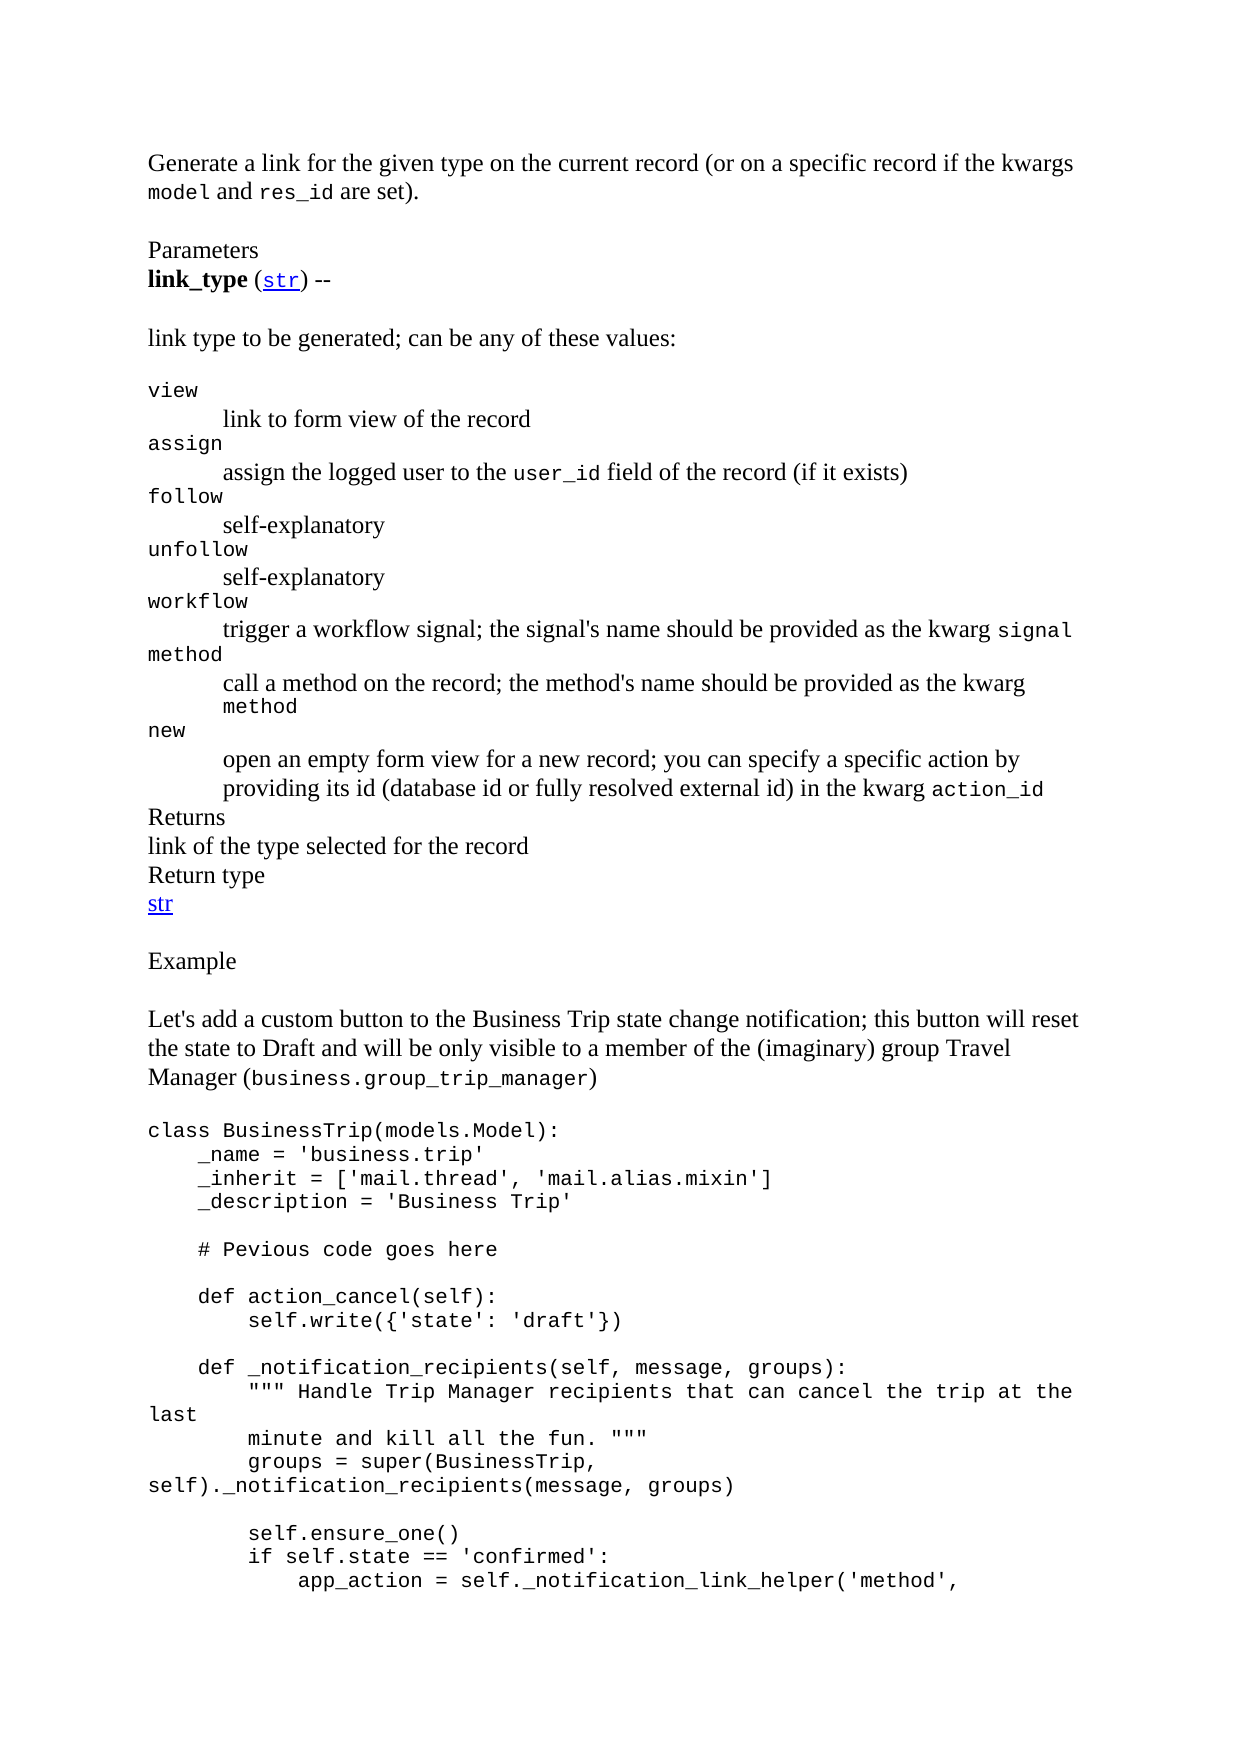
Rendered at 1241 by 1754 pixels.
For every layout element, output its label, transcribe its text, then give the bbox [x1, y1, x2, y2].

text assign [148, 433, 1093, 457]
text workflow [148, 591, 1093, 614]
text app_action = self._notification_link_helper('method', [148, 1570, 1093, 1593]
text assign the logged user to the user_id field of the record (if it exists) [223, 457, 1093, 486]
text minute and kill all the fun. """ [148, 1428, 1093, 1452]
text view [148, 381, 1093, 404]
text _description = 'Business Trip' [148, 1191, 1093, 1215]
text """ Handle Trip Manager recipients that can cancel the trip at the last [148, 1381, 1093, 1428]
text self-explanatory [223, 562, 1093, 591]
text link type to be generated; can be any of these values: [148, 323, 1093, 351]
text link to form view of the record [223, 404, 1093, 433]
text open an empty form view for a new record; you can specify a specific action by providing its id (database id or fully resolved external id) in the kwarg action_id [223, 744, 1093, 802]
text link_type (str) -- [148, 264, 1093, 293]
text groups = super(BusinessTrip, self)._notification_recipients(message, groups) [148, 1452, 1093, 1499]
text str [148, 888, 1093, 917]
text # Pevious code goes here [148, 1239, 1093, 1262]
text new [148, 720, 1093, 744]
text Return type [148, 860, 1093, 888]
text _inherit = ['mail.thread', 'mail.alias.mixin'] [148, 1168, 1093, 1191]
text Generate a link for the given type on the current record (or on a specific record if the kwargs model and res_id are set). [148, 148, 1093, 206]
text unfollow [148, 538, 1093, 562]
text class BusinessTrip(models.Model): [148, 1121, 1093, 1144]
text self-explanatory [223, 510, 1093, 538]
text def _notification_recipients(self, message, groups): [148, 1357, 1093, 1381]
text follow [148, 486, 1093, 510]
text link of the type selected for the record [148, 831, 1093, 860]
text self.write({'state': 'draft'}) [148, 1310, 1093, 1333]
text call a method on the record; the method's name should be provided as the kwarg method [223, 668, 1093, 720]
text def action_cancel(self): [148, 1286, 1093, 1310]
text trigger a workflow signal; the signal's name should be provided as the kwarg signal [223, 614, 1093, 644]
text Returns [148, 802, 1093, 831]
text Example [148, 946, 1093, 975]
text Parameters [148, 235, 1093, 264]
text method [148, 644, 1093, 668]
text if self.state == 'confirmed': [148, 1546, 1093, 1570]
text _name = 'business.trip' [148, 1144, 1093, 1168]
text self.ensure_one() [148, 1522, 1093, 1546]
text Let's add a custom button to the Business Trip state change notification; this button will reset the state to Draft and will be only visible to a member of the (imaginary) group Travel Manager (business.group_trip_manager) [148, 1004, 1093, 1091]
